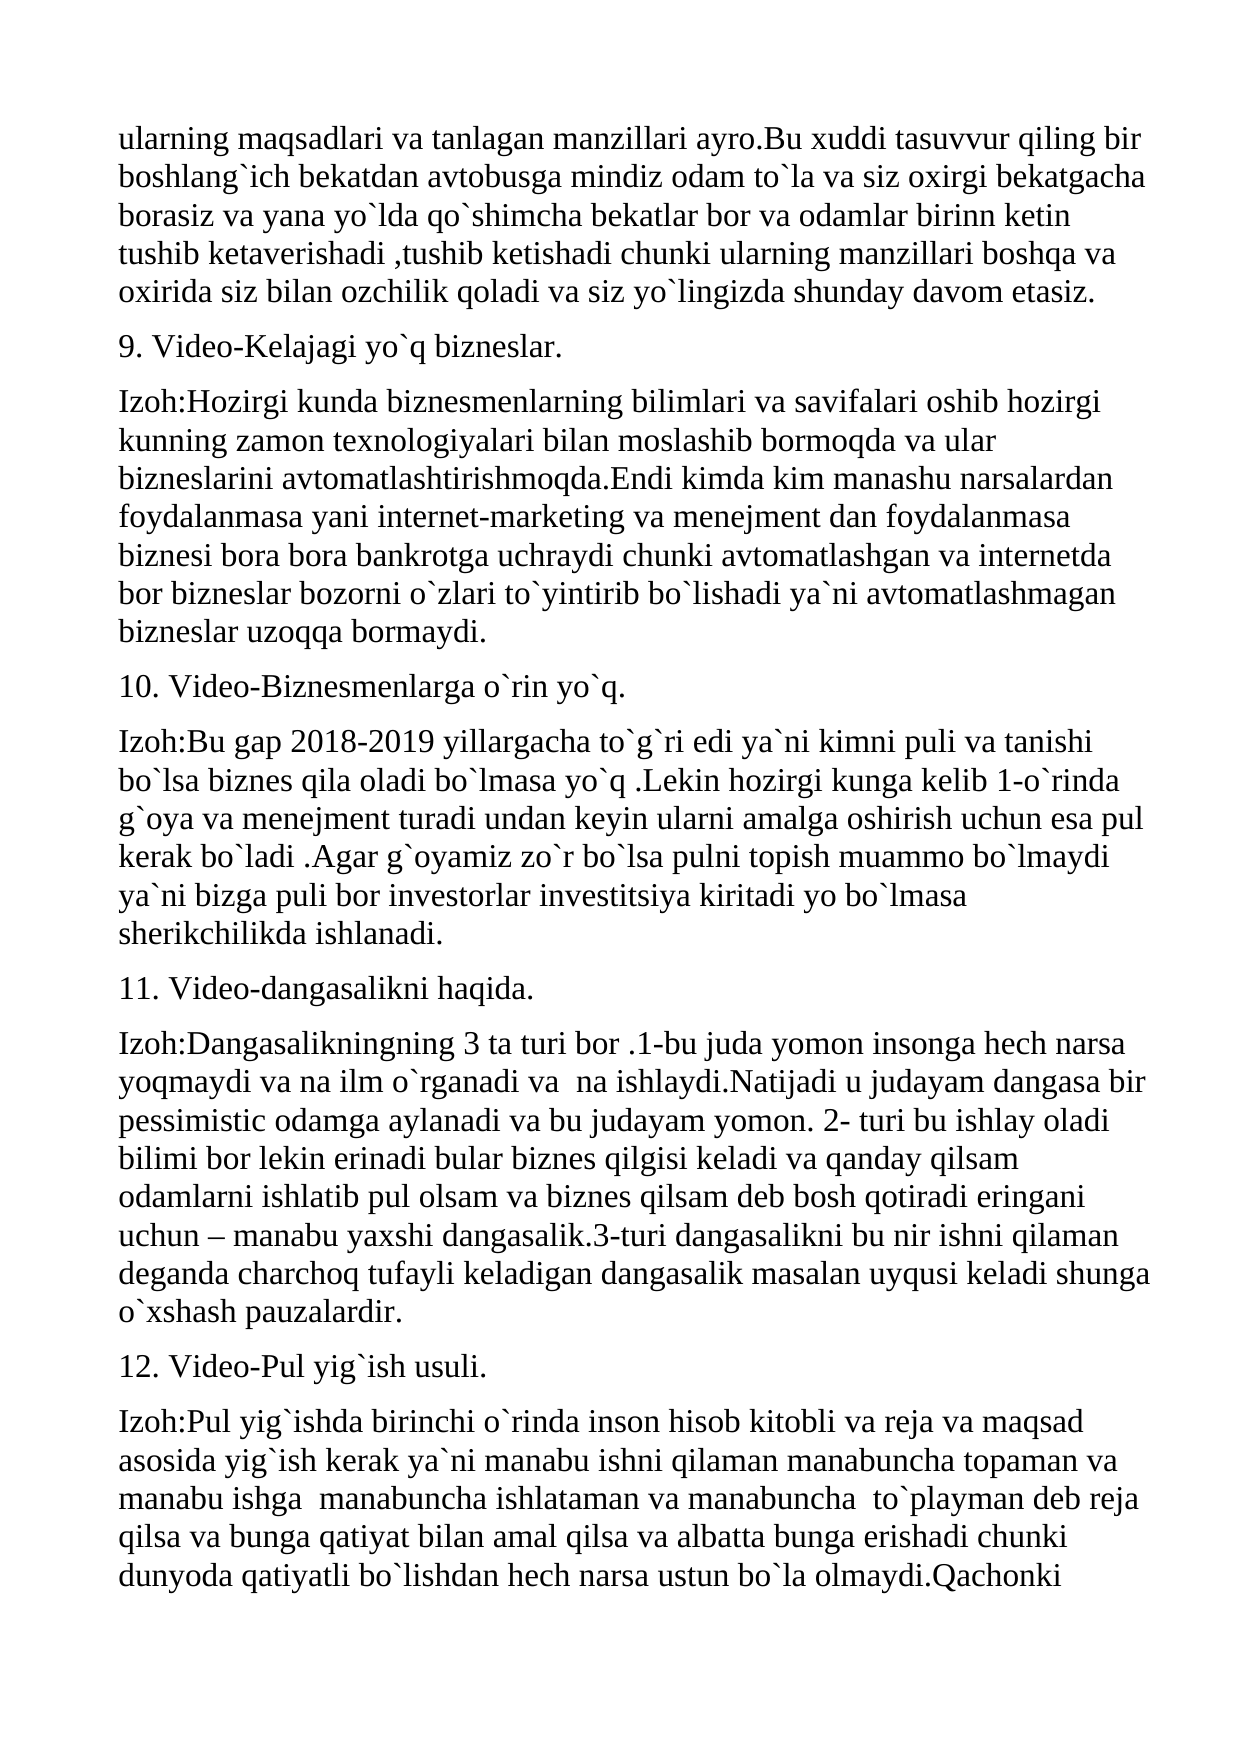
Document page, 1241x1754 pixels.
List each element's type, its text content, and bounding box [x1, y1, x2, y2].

text 9. Video-Kelajagi yo`q bizneslar. [118, 326, 1152, 365]
text 12. Video-Pul yig`ish usuli. [118, 1346, 1152, 1385]
text 10. Video-Biznesmenlarga o`rin yo`q. [118, 666, 1152, 705]
text Izoh:Dangasalikningning 3 ta turi bor .1-bu juda yomon insonga hech narsa yoqmaydi va na ilm o`rganadi va na ishlaydi.Natijadi u judayam dangasa bir pessimistic odamga aylanadi va bu judayam yomon. 2- turi bu ishlay oladi bilimi bor lekin erinadi bular biznes qilgisi keladi va qanday qilsam odamlarni ishlatib pul olsam va biznes qilsam deb bosh qotiradi eringani uchun – manabu yaxshi dangasalik.3-turi dangasalikni bu nir ishni qilaman deganda charchoq tufayli keladigan dangasalik masalan uyqusi keladi shunga o`xshash pauzalardir. [118, 1023, 1152, 1330]
text Izoh:Hozirgi kunda biznesmenlarning bilimlari va savifalari oshib hozirgi kunning zamon texnologiyalari bilan moslashib bormoqda va ular bizneslarini avtomatlashtirishmoqda.Endi kimda kim manashu narsalardan foydalanmasa yani internet-marketing va menejment dan foydalanmasa biznesi bora bora bankrotga uchraydi chunki avtomatlashgan va internetda bor bizneslar bozorni o`zlari to`yintirib bo`lishadi ya`ni avtomatlashmagan bizneslar uzoqqa bormaydi. [118, 381, 1152, 650]
text 11. Video-dangasalikni haqida. [118, 968, 1152, 1006]
text Izoh:Bu gap 2018-2019 yillargacha to`g`ri edi ya`ni kimni puli va tanishi bo`lsa biznes qila oladi bo`lmasa yo`q .Lekin hozirgi kunga kelib 1-o`rinda g`oya va menejment turadi undan keyin ularni amalga oshirish uchun esa pul kerak bo`ladi .Agar g`oyamiz zo`r bo`lsa pulni topish muammo bo`lmaydi ya`ni bizga puli bor investorlar investitsiya kiritadi yo bo`lmasa sherikchilikda ishlanadi. [118, 721, 1152, 951]
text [118, 1401, 1152, 1593]
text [118, 118, 1152, 310]
